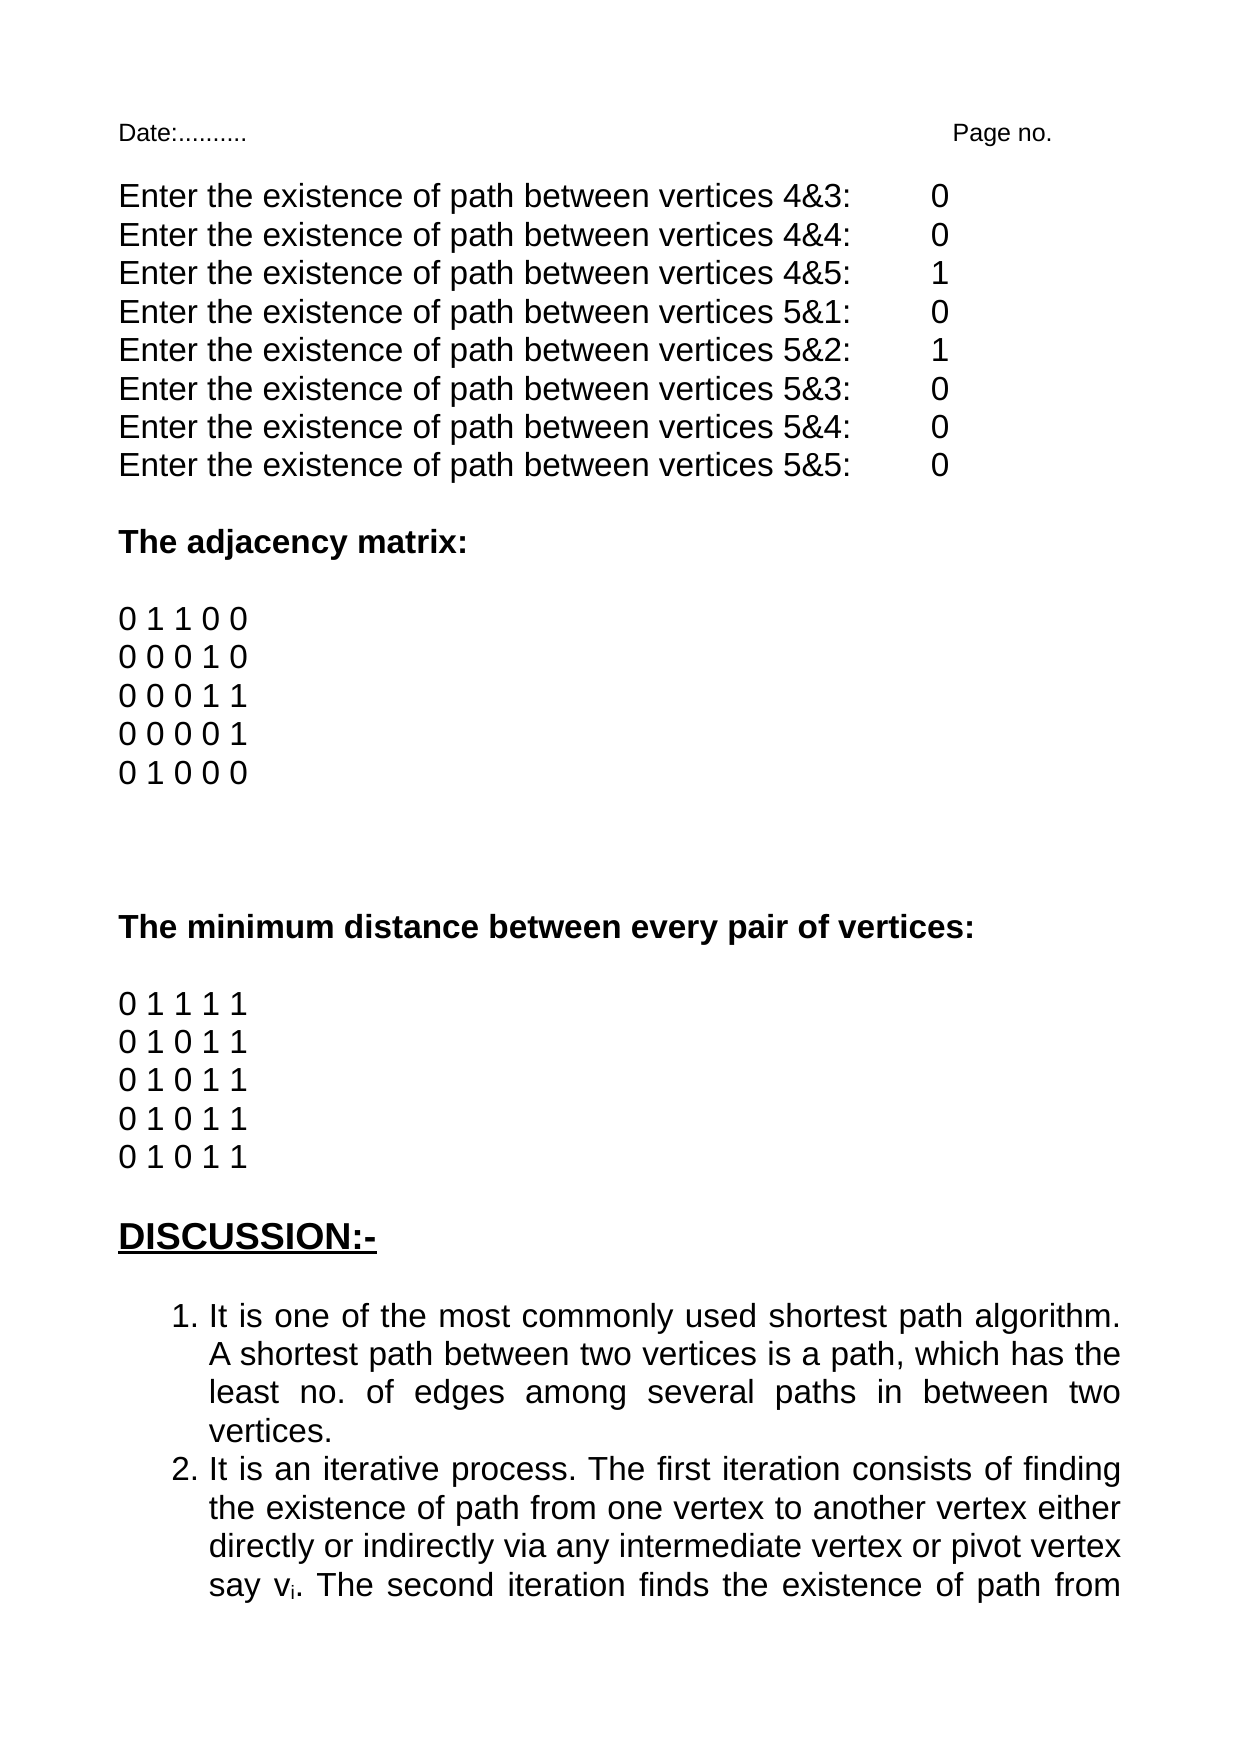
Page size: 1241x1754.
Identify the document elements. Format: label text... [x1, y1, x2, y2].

text Enter the existence of path between vertices 4&5: 1 [118, 253, 1122, 292]
text 0 0 0 1 1 [118, 676, 1122, 714]
text Enter the existence of path between vertices 5&4: 0 [118, 407, 1122, 445]
text 0 0 0 0 1 [118, 714, 1122, 753]
text The minimum distance between every pair of vertices: [118, 907, 1122, 945]
text 0 1 0 1 1 [118, 1137, 1122, 1176]
text 0 1 0 1 1 [118, 1099, 1122, 1137]
text 0 1 0 1 1 [118, 1022, 1122, 1060]
list It is one of the most commonly used shortest path algorithm. A shortest path between two vertices is a path, which has the least no. of edges among several paths in between two vertices. [171, 1296, 1122, 1449]
text Enter the existence of path between vertices 5&3: 0 [118, 368, 1122, 407]
text Enter the existence of path between vertices 5&5: 0 [118, 445, 1122, 484]
text 0 0 0 1 0 [118, 638, 1122, 676]
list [171, 1449, 1122, 1603]
text Enter the existence of path between vertices 5&1: 0 [118, 292, 1122, 330]
text Enter the existence of path between vertices 4&4: 0 [118, 215, 1122, 253]
text 0 1 1 0 0 [118, 599, 1122, 638]
text 0 1 0 1 1 [118, 1060, 1122, 1099]
text DISCUSSION:- [118, 1214, 1122, 1257]
text 0 1 1 1 1 [118, 983, 1122, 1022]
text Enter the existence of path between vertices 5&2: 1 [118, 330, 1122, 368]
text 0 1 0 0 0 [118, 753, 1122, 791]
text Enter the existence of path between vertices 4&3: 0 [118, 176, 1122, 215]
text The adjacency matrix: [118, 522, 1122, 561]
